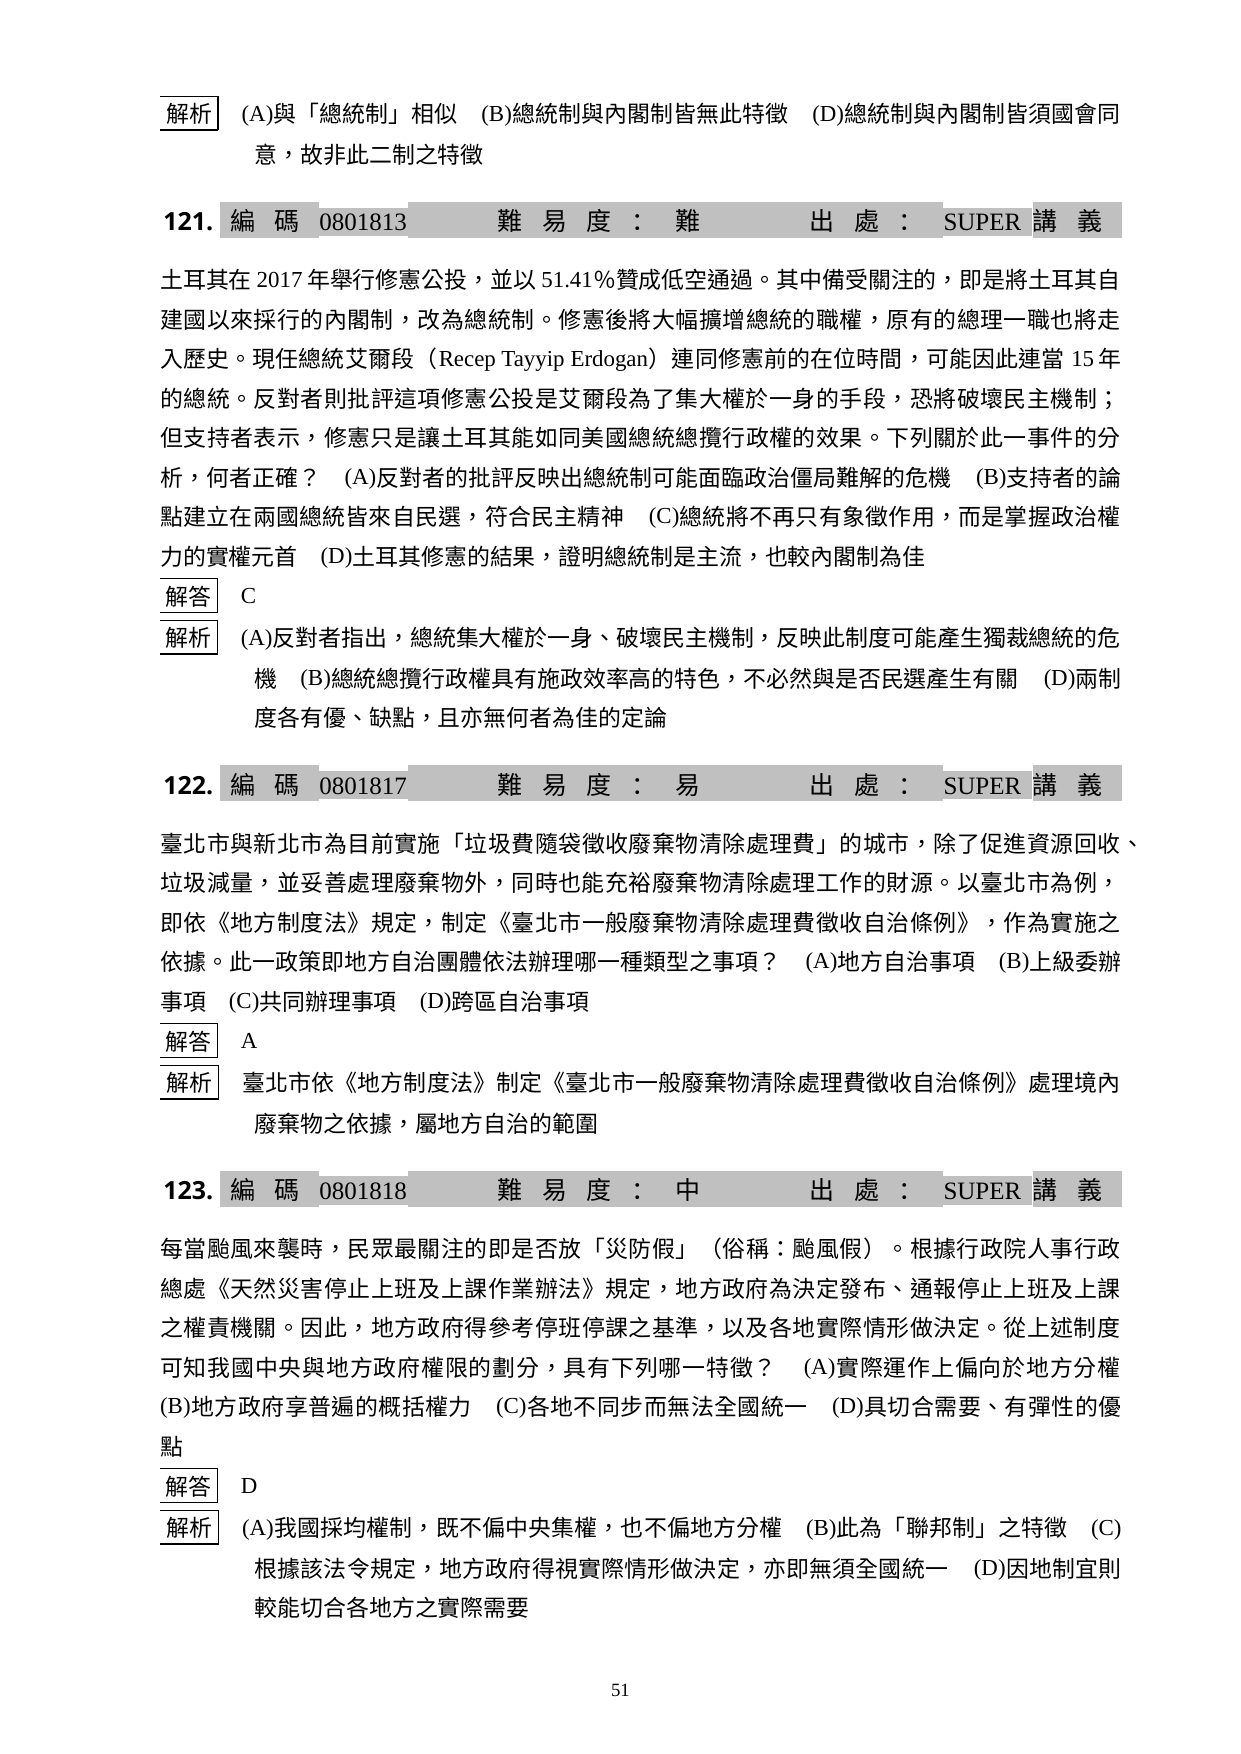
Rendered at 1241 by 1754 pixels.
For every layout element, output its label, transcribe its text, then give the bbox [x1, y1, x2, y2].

text 解答 C [218, 578, 1122, 613]
list 編碼0801818 難易度：中 出處：SUPER講義 [160, 1153, 1122, 1224]
text 解答 D [218, 1468, 1122, 1503]
text 解析 (A)與「總統制」相似 (B)總統制與內閣制皆無此特徵 (D)總統制與內閣制皆須國會同意，故非此二制之特徵 [160, 96, 1122, 170]
list 編碼0801813 難易度：難 出處：SUPER講義 [160, 184, 1122, 255]
text 解答 A [160, 1024, 217, 1057]
text 臺北市與新北市為目前實施「垃圾費隨袋徵收廢棄物清除處理費」的城市，除了促進資源回收、垃圾減量，並妥善處理廢棄物外，同時也能充裕廢棄物清除處理工作的財源。以臺北市為例，即依《地方制度法》規定，制定《臺北市一般廢棄物清除處理費徵收自治條例》，作為實施之依據。此一政策即地方自治團體依法辦理哪一種類型之事項？ (A)地方自治事項 (B)上級委辦事項 (C)共同辦理事項 (D)跨區自治事項 [160, 826, 1122, 1017]
text 解答 D [160, 1469, 217, 1502]
text 解析 (A)反對者指出，總統集大權於一身、破壞民主機制，反映此制度可能產生獨裁總統的危機 (B)總統總攬行政權具有施政效率高的特色，不必然與是否民選產生有關 (D)兩制度各有優、缺點，且亦無何者為佳的定論 [160, 619, 1122, 733]
text 解析 (A)我國採均權制，既不偏中央集權，也不偏地方分權 (B)此為「聯邦制」之特徵 (C)根據該法令規定，地方政府得視實際情形做決定，亦即無須全國統一 (D)因地制宜則較能切合各地方之實際需要 [160, 1509, 1122, 1623]
text 解析 臺北市依《地方制度法》制定《臺北市一般廢棄物清除處理費徵收自治條例》處理境內廢棄物之依據，屬地方自治的範圍 [160, 1064, 1122, 1139]
text 解答 C [160, 579, 217, 612]
text 每當颱風來襲時，民眾最關注的即是否放「災防假」（俗稱：颱風假）。根據行政院人事行政總處《天然災害停止上班及上課作業辦法》規定，地方政府為決定發布、通報停止上班及上課之權責機關。因此，地方政府得參考停班停課之基準，以及各地實際情形做決定。從上述制度可知我國中央與地方政府權限的劃分，具有下列哪一特徵？ (A)實際運作上偏向於地方分權 (B)地方政府享普遍的概括權力 (C)各地不同步而無法全國統一 (D)具切合需要、有彈性的優點 [160, 1231, 1122, 1462]
text 解答 A [218, 1023, 1122, 1058]
list 編碼0801817 難易度：易 出處：SUPER講義 [160, 748, 1122, 819]
text 土耳其在2017年舉行修憲公投，並以51.41％贊成低空通過。其中備受關注的，即是將土耳其自建國以來採行的內閣制，改為總統制。修憲後將大幅擴增總統的職權，原有的總理一職也將走入歷史。現任總統艾爾段（Recep Tayyip Erdogan）連同修憲前的在位時間，可能因此連當15年的總統。反對者則批評這項修憲公投是艾爾段為了集大權於一身的手段，恐將破壞民主機制；但支持者表示，修憲只是讓土耳其能如同美國總統總攬行政權的效果。下列關於此一事件的分析，何者正確？ (A)反對者的批評反映出總統制可能面臨政治僵局難解的危機 (B)支持者的論點建立在兩國總統皆來自民選，符合民主精神 (C)總統將不再只有象徵作用，而是掌握政治權力的實權元首 (D)土耳其修憲的結果，證明總統制是主流，也較內閣制為佳 [160, 262, 1122, 572]
